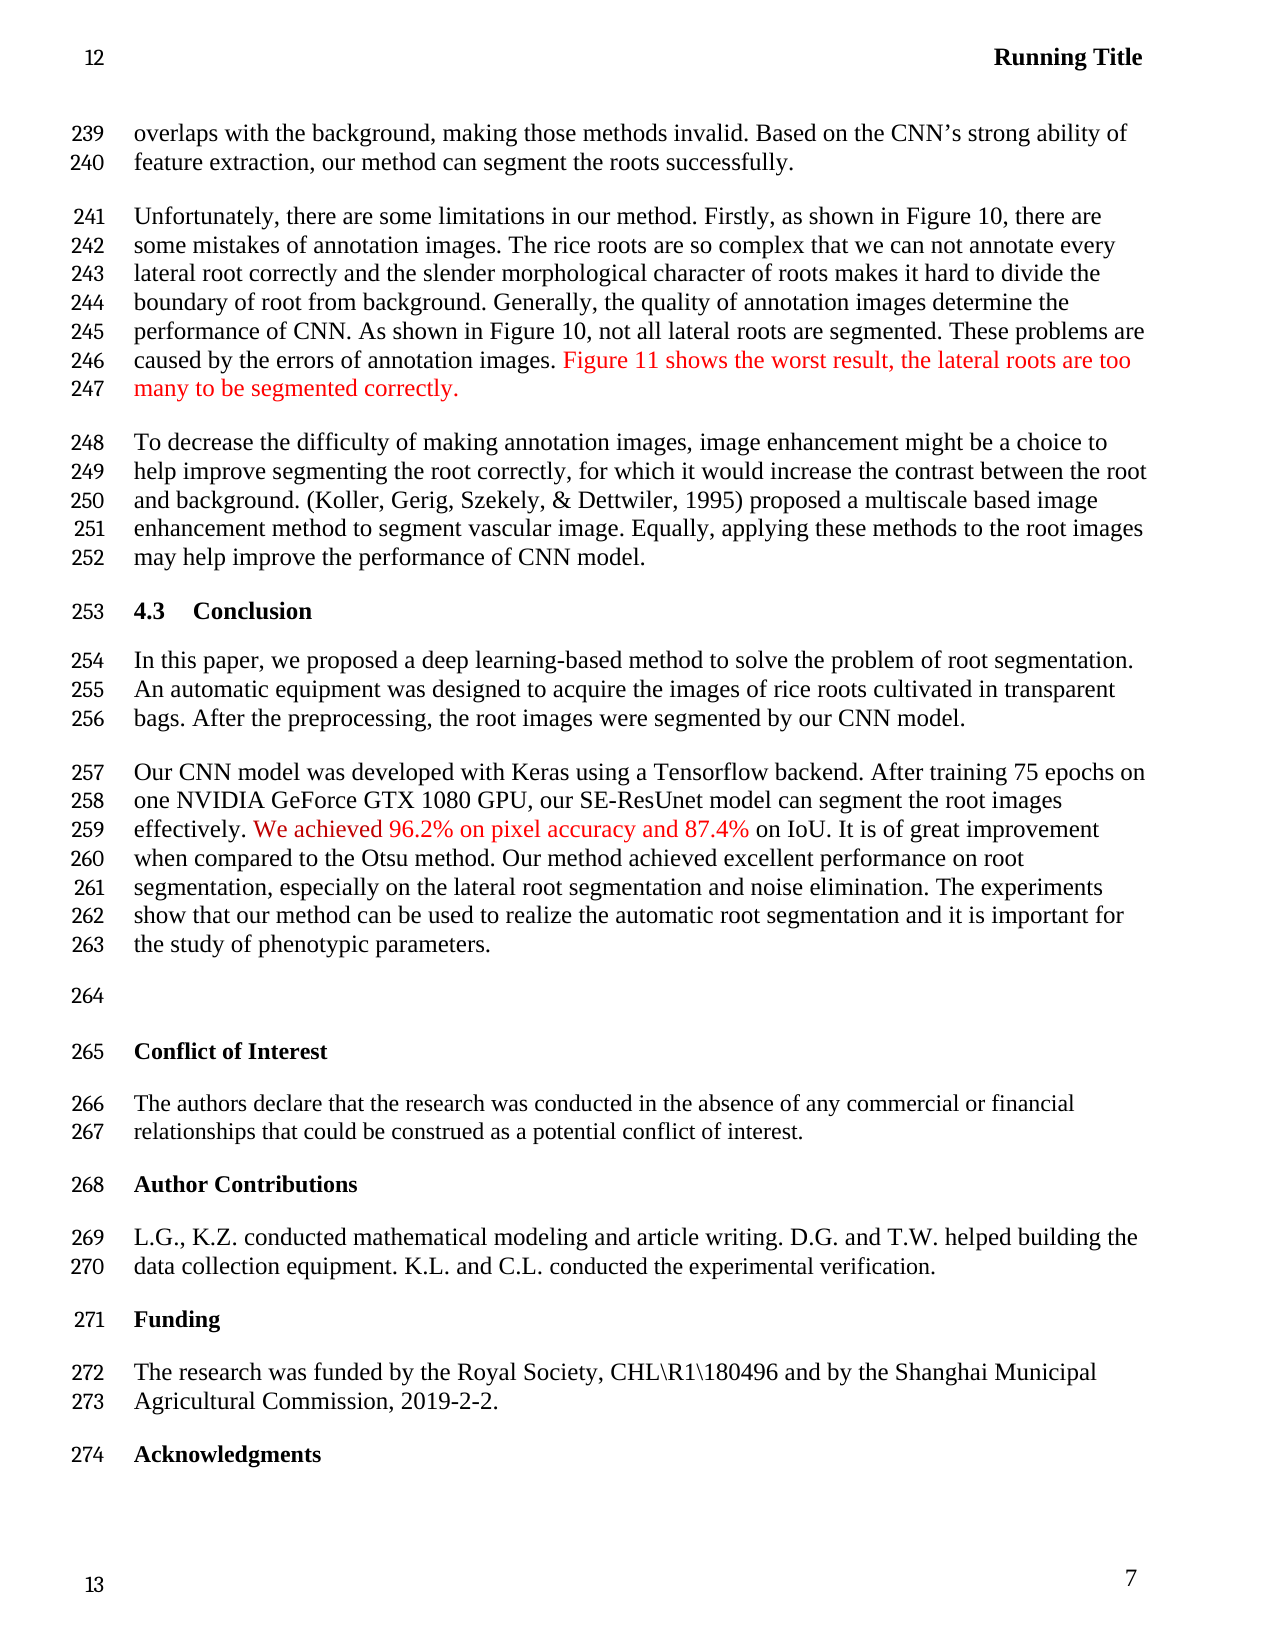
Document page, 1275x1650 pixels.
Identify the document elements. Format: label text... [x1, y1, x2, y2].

text The authors declare that the research was conducted in the absence of any commercial or financial relationships that could be construed as a potential conflict of interest. [133, 1089, 1152, 1145]
text Conflict of Interest [133, 1037, 1152, 1064]
text Acknowledgments [133, 1440, 1152, 1467]
text Our CNN model was developed with Keras using a Tensorflow backend. After training 75 epochs on one NVIDIA GeForce GTX 1080 GPU, our SE-ResUnet model can segment the root images effectively. We achieved 96.2% on pixel accuracy and 87.4% on IoU. It is of great improvement when compared to the Otsu method. Our method achieved excellent performance on root segmentation, especially on the lateral root segmentation and noise elimination. The experiments show that our method can be used to realize the automatic root segmentation and it is important for the study of phenotypic parameters. [133, 757, 1152, 958]
text L.G., K.Z. conducted mathematical modeling and article writing. D.G. and T.W. helped building the data collection equipment. K.L. and C.L. conducted the experimental verification. [133, 1222, 1152, 1280]
subtitle Conclusion [133, 596, 1152, 625]
text In this paper, we proposed a deep learning-based method to solve the problem of root segmentation. An automatic equipment was designed to acquire the images of rice roots cultivated in transparent bags. After the preprocessing, the root images were segmented by our CNN model. [133, 646, 1152, 732]
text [133, 118, 1152, 176]
text To decrease the difficulty of making annotation images, image enhancement might be a choice to help improve segmenting the root correctly, for which it would increase the contrast between the root and background. (Koller, Gerig, Szekely, & Dettwiler, 1995) proposed a multiscale based image enhancement method to segment vascular image. Equally, applying these methods to the root images may help improve the performance of CNN model. [133, 427, 1152, 571]
text Unfortunately, there are some limitations in our method. Firstly, as shown in Figure 10, there are some mistakes of annotation images. The rice roots are so complex that we can not annotate every lateral root correctly and the slender morphological character of roots makes it hard to divide the boundary of root from background. Generally, the quality of annotation images determine the performance of CNN. As shown in Figure 10, not all lateral roots are segmented. These problems are caused by the errors of annotation images. Figure 11 shows the worst result, the lateral roots are too many to be segmented correctly. [133, 201, 1152, 402]
text Author Contributions [133, 1170, 1152, 1197]
text The research was funded by the Royal Society, CHL\R1\180496 and by the Shanghai Municipal Agricultural Commission, 2019-2-2. [133, 1357, 1152, 1415]
text Funding [133, 1305, 1152, 1332]
